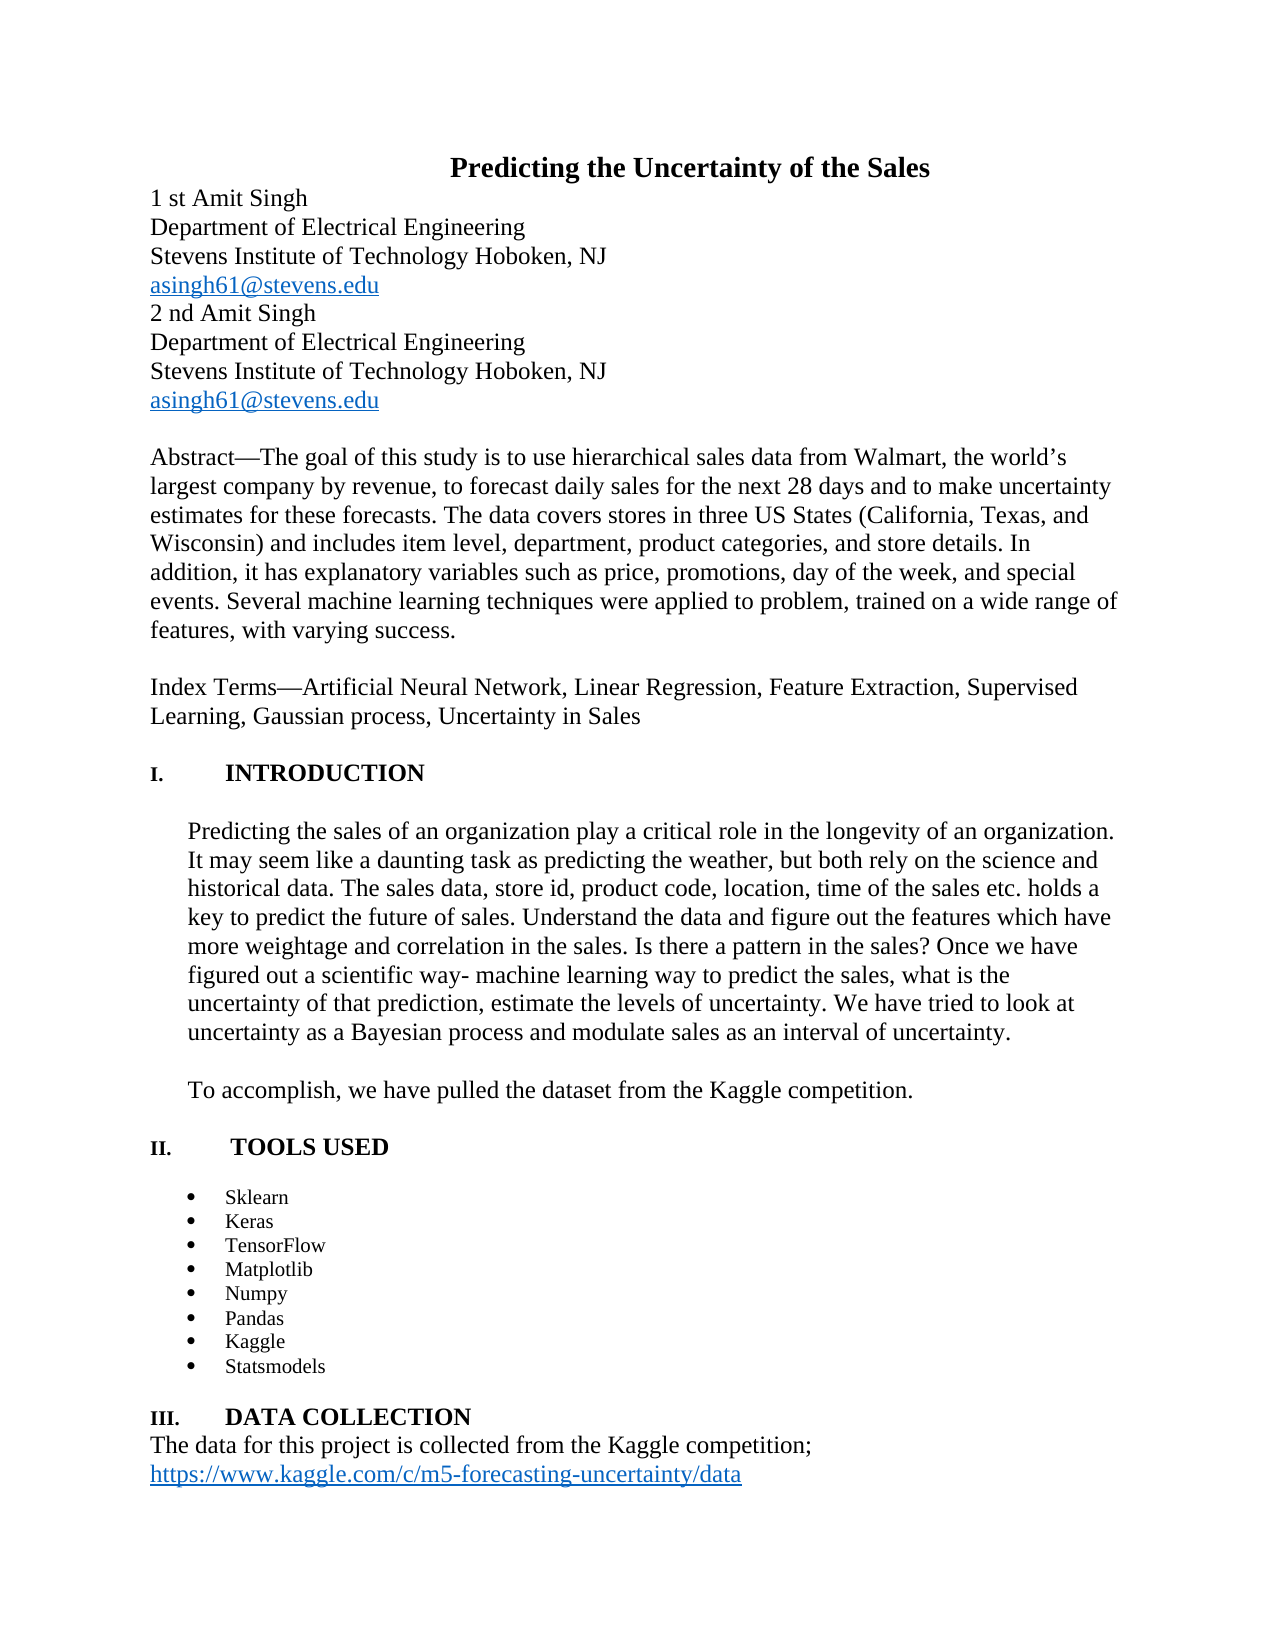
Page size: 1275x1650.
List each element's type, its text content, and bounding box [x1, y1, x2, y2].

text Abstract—The goal of this study is to use hierarchical sales data from Walmart, the world’s largest company by revenue, to forecast daily sales for the next 28 days and to make uncertainty estimates for these forecasts. The data covers stores in three US States (California, Texas, and Wisconsin) and includes item level, department, product categories, and store details. In addition, it has explanatory variables such as price, promotions, day of the week, and special events. Several machine learning techniques were applied to problem, trained on a wide range of features, with varying success. [150, 442, 1125, 643]
text 1 st Amit Singh [150, 183, 1125, 212]
list Kaggle [187, 1329, 1125, 1353]
text The data for this project is collected from the Kaggle competition; https://www.kaggle.com/c/m5-forecasting-uncertainty/data [150, 1430, 1125, 1488]
text To accomplish, we have pulled the dataset from the Kaggle competition. [187, 1075, 1125, 1103]
text Predicting the sales of an organization play a critical role in the longevity of an organization. It may seem like a daunting task as predicting the weather, but both rely on the science and historical data. The sales data, store id, product code, location, time of the sales etc. holds a key to predict the future of sales. Understand the data and figure out the features which have more weightage and correlation in the sales. Is there a pattern in the sales? Once we have figured out a scientific way- machine learning way to predict the sales, what is the uncertainty of that prediction, estimate the levels of uncertainty. We have tried to look at uncertainty as a Bayesian process and modulate sales as an interval of uncertainty. [187, 816, 1125, 1046]
list TOOLS USED [150, 1132, 1125, 1161]
text asingh61@stevens.edu [150, 385, 1125, 413]
text 2 nd Amit Singh [150, 298, 1125, 327]
list DATA COLLECTION [150, 1402, 1125, 1430]
text Department of Electrical Engineering [150, 327, 1125, 356]
list INTRODUCTION [150, 758, 1125, 787]
list TensorFlow [187, 1233, 1125, 1257]
list Numpy [187, 1281, 1125, 1305]
list Statsmodels [187, 1353, 1125, 1378]
list Keras [187, 1209, 1125, 1233]
list Sklearn [187, 1185, 1125, 1209]
list Matplotlib [187, 1257, 1125, 1281]
text Stevens Institute of Technology Hoboken, NJ [150, 241, 1125, 270]
text asingh61@stevens.edu [150, 270, 1125, 298]
text Department of Electrical Engineering [150, 212, 1125, 241]
text Stevens Institute of Technology Hoboken, NJ [150, 356, 1125, 385]
list Pandas [187, 1305, 1125, 1329]
text Index Terms—Artificial Neural Network, Linear Regression, Feature Extraction, Supervised Learning, Gaussian process, Uncertainty in Sales [150, 672, 1125, 730]
text Predicting the Uncertainty of the Sales [450, 150, 1125, 183]
